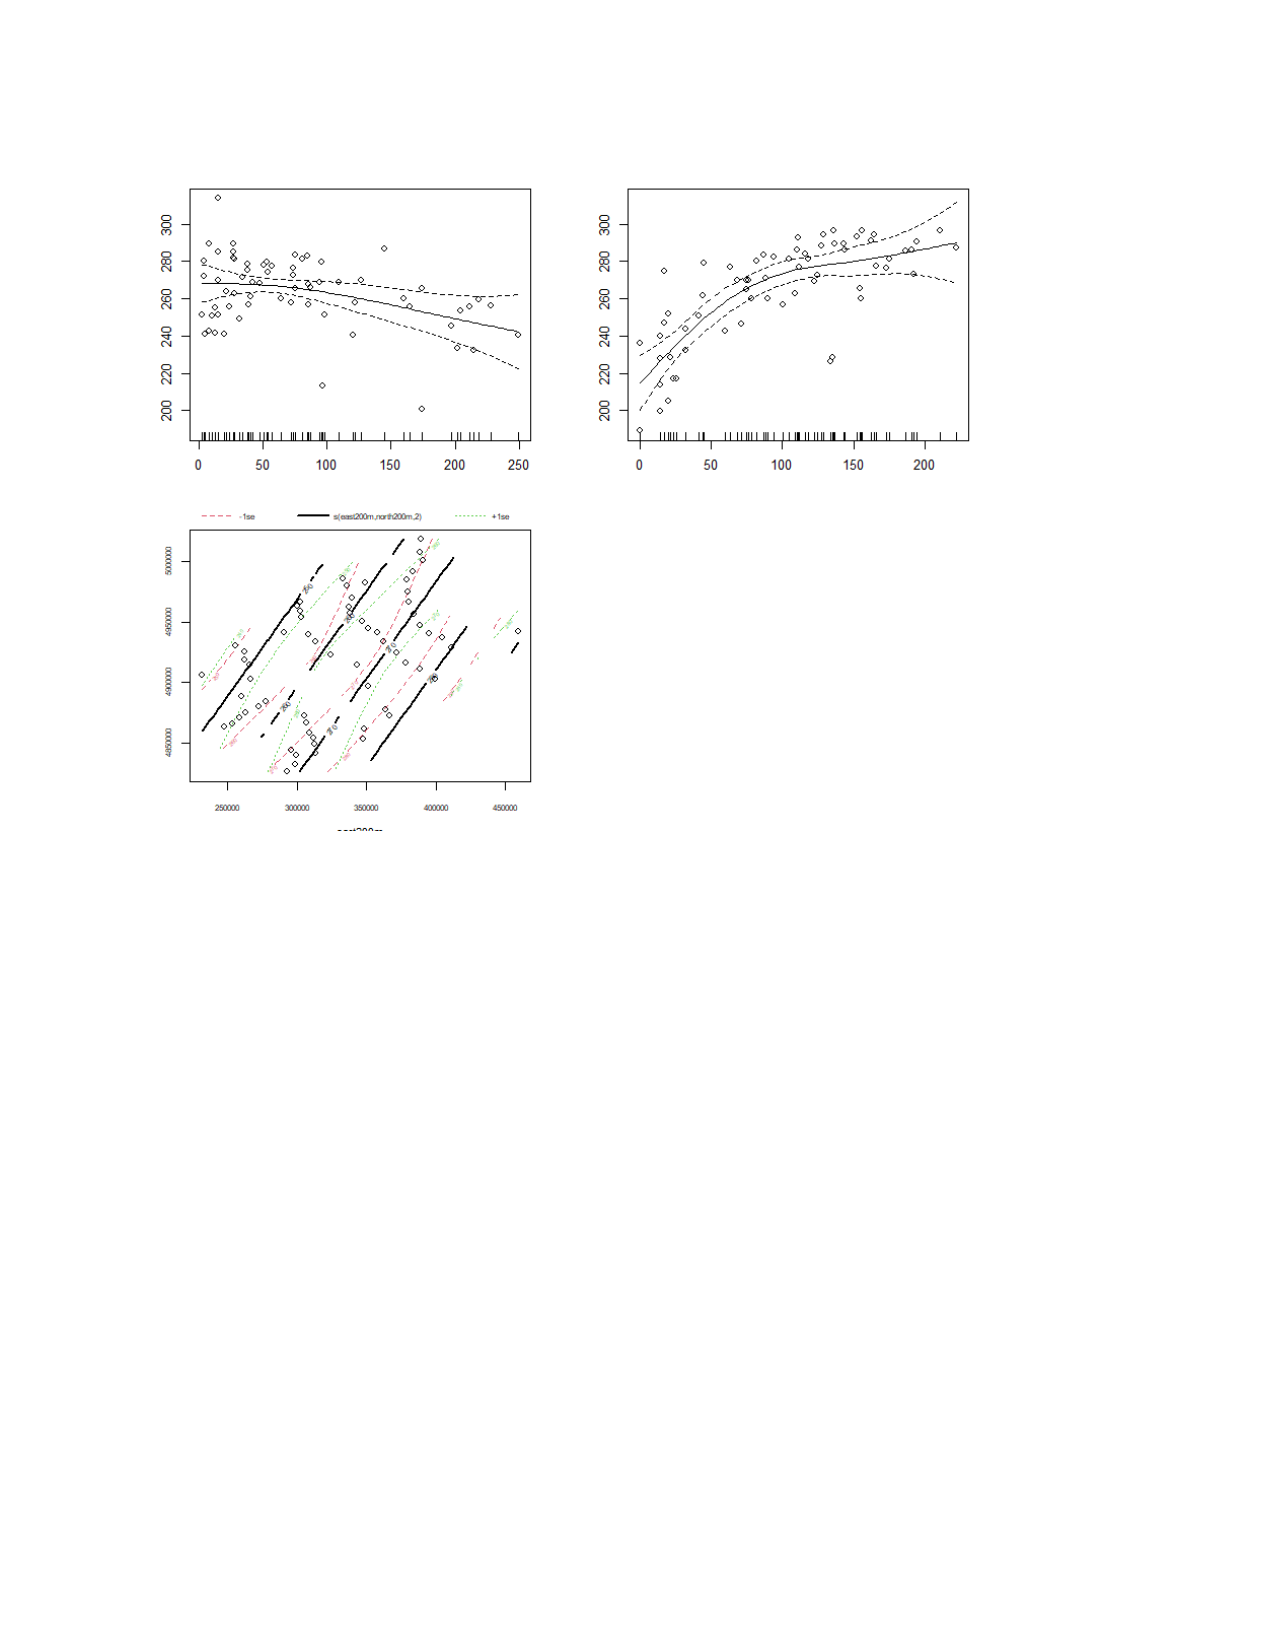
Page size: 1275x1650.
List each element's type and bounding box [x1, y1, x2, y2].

picture [150, 150, 1025, 831]
